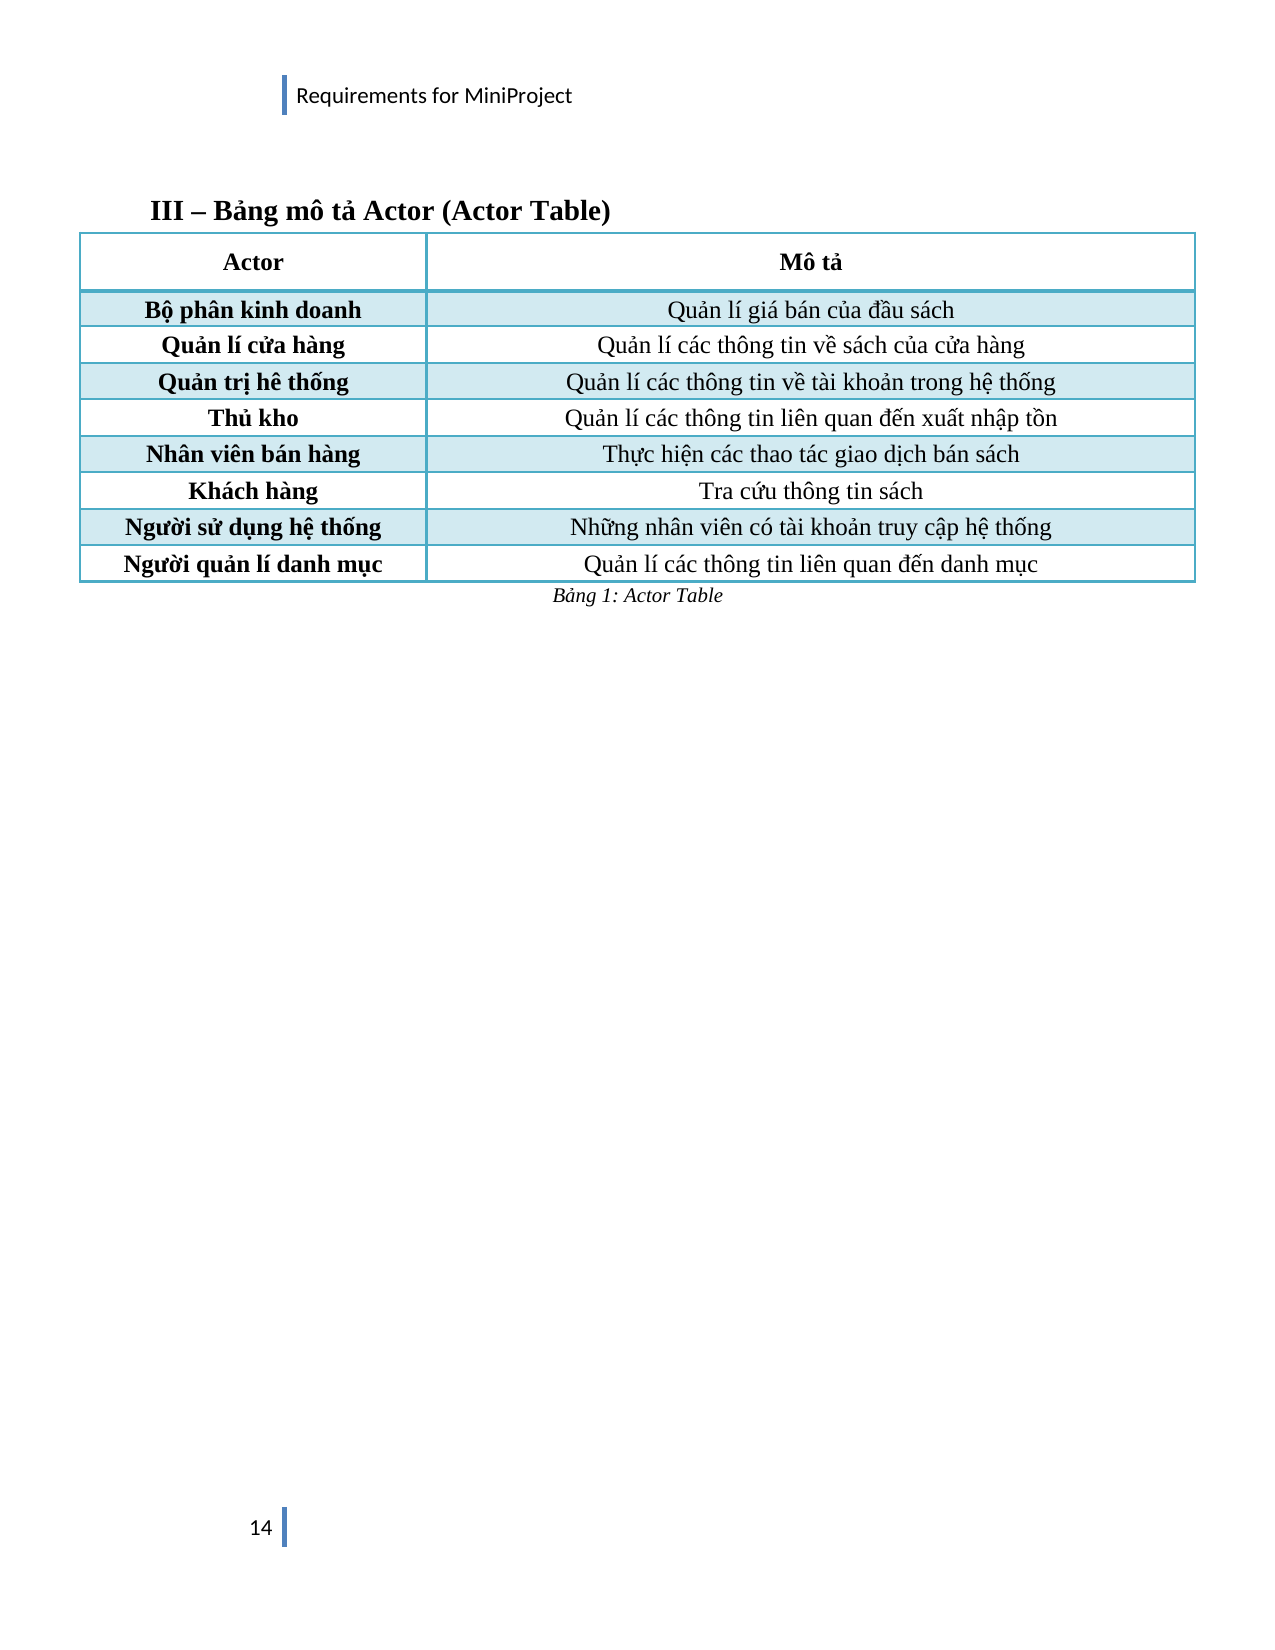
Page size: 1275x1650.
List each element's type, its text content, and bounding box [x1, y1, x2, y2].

table_cell Tra cứu thông tin sách [428, 473, 1194, 507]
table_cell Người quản lí danh mục [81, 546, 425, 580]
table_cell Quản trị hê thống [81, 364, 425, 398]
table_cell Những nhân viên có tài khoản truy cập hệ thống [428, 510, 1194, 544]
table_cell Khách hàng [81, 473, 425, 507]
table_cell Thực hiện các thao tác giao dịch bán sách [428, 437, 1194, 471]
table_cell Quản lí các thông tin liên quan đến xuất nhập tồn [428, 400, 1194, 434]
table_header Actor [81, 234, 425, 289]
table_cell Quản lí các thông tin về sách của cửa hàng [428, 327, 1194, 362]
subtitle Bảng 1: Actor Table [150, 583, 1125, 607]
table_cell Quản lí cửa hàng [81, 327, 425, 362]
table_cell Quản lí các thông tin liên quan đến danh mục [428, 546, 1194, 580]
table_cell Quản lí giá bán của đầu sách [428, 293, 1194, 325]
table_cell Bộ phân kinh doanh [81, 293, 425, 325]
table_cell Nhân viên bán hàng [81, 437, 425, 471]
subtitle III – Bảng mô tả Actor (Actor Table) [150, 193, 1125, 227]
table_cell Quản lí các thông tin về tài khoản trong hệ thống [428, 364, 1194, 398]
table_cell Thủ kho [81, 400, 425, 434]
table_header Mô tả [428, 234, 1194, 289]
table_cell Người sử dụng hệ thống [81, 510, 425, 544]
